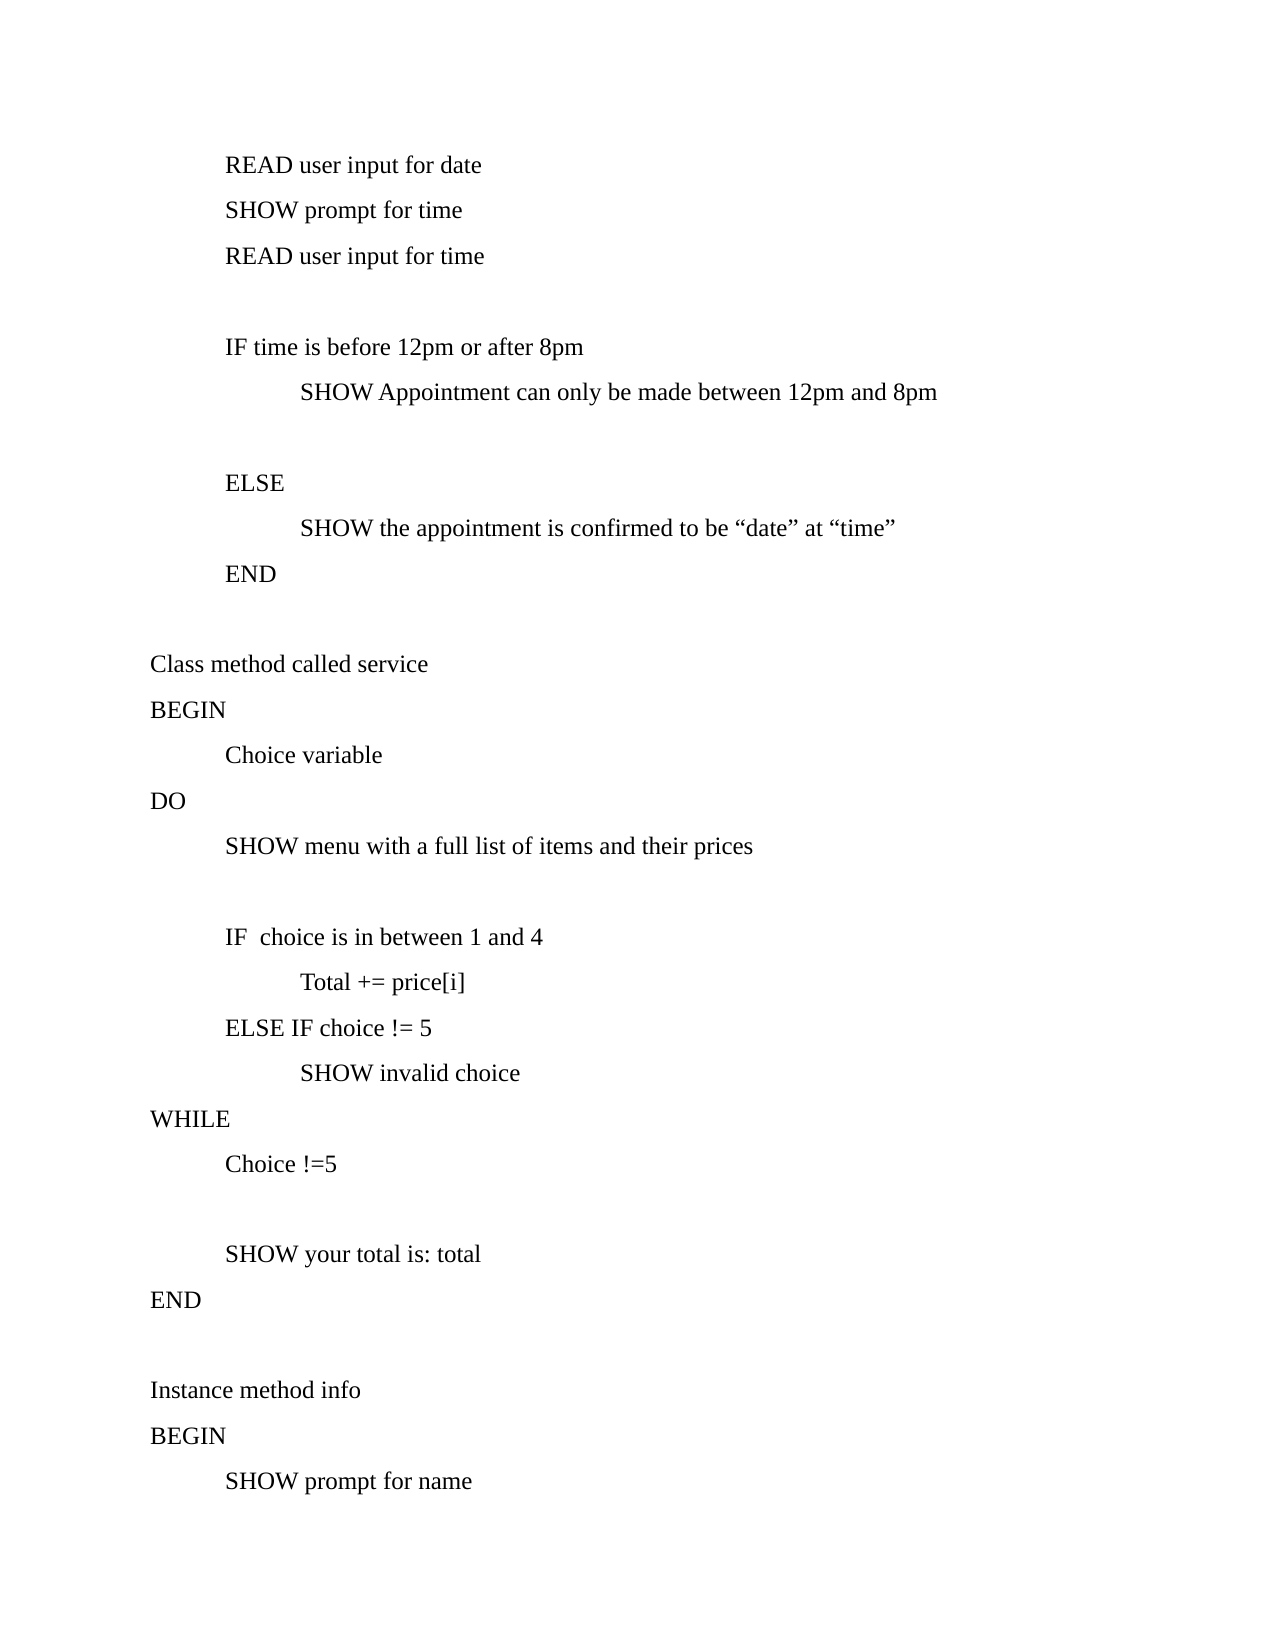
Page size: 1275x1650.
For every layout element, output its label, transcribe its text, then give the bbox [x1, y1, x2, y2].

text READ user input for date [150, 150, 1125, 179]
text IF choice is in between 1 and 4 [150, 922, 1125, 951]
text SHOW invalid choice [150, 1058, 1125, 1087]
text SHOW the appointment is confirmed to be “date” at “time” [150, 513, 1125, 542]
text BEGIN [150, 695, 1125, 724]
text Choice !=5 [150, 1149, 1125, 1178]
text SHOW prompt for name [150, 1466, 1125, 1495]
text END [150, 559, 1125, 587]
text READ user input for time [150, 241, 1125, 269]
text Choice variable [150, 740, 1125, 769]
text Instance method info [150, 1376, 1125, 1404]
text SHOW your total is: total [150, 1239, 1125, 1268]
text ELSE IF choice != 5 [150, 1013, 1125, 1042]
text END [150, 1285, 1125, 1313]
text SHOW Appointment can only be made between 12pm and 8pm [150, 377, 1125, 406]
text WHILE [150, 1104, 1125, 1132]
text DO [150, 786, 1125, 814]
text SHOW prompt for time [150, 195, 1125, 224]
text BEGIN [150, 1421, 1125, 1450]
text Total += price[i] [150, 967, 1125, 996]
text IF time is before 12pm or after 8pm [150, 332, 1125, 360]
text Class method called service [150, 649, 1125, 678]
text SHOW menu with a full list of items and their prices [150, 831, 1125, 860]
text ELSE [150, 468, 1125, 497]
